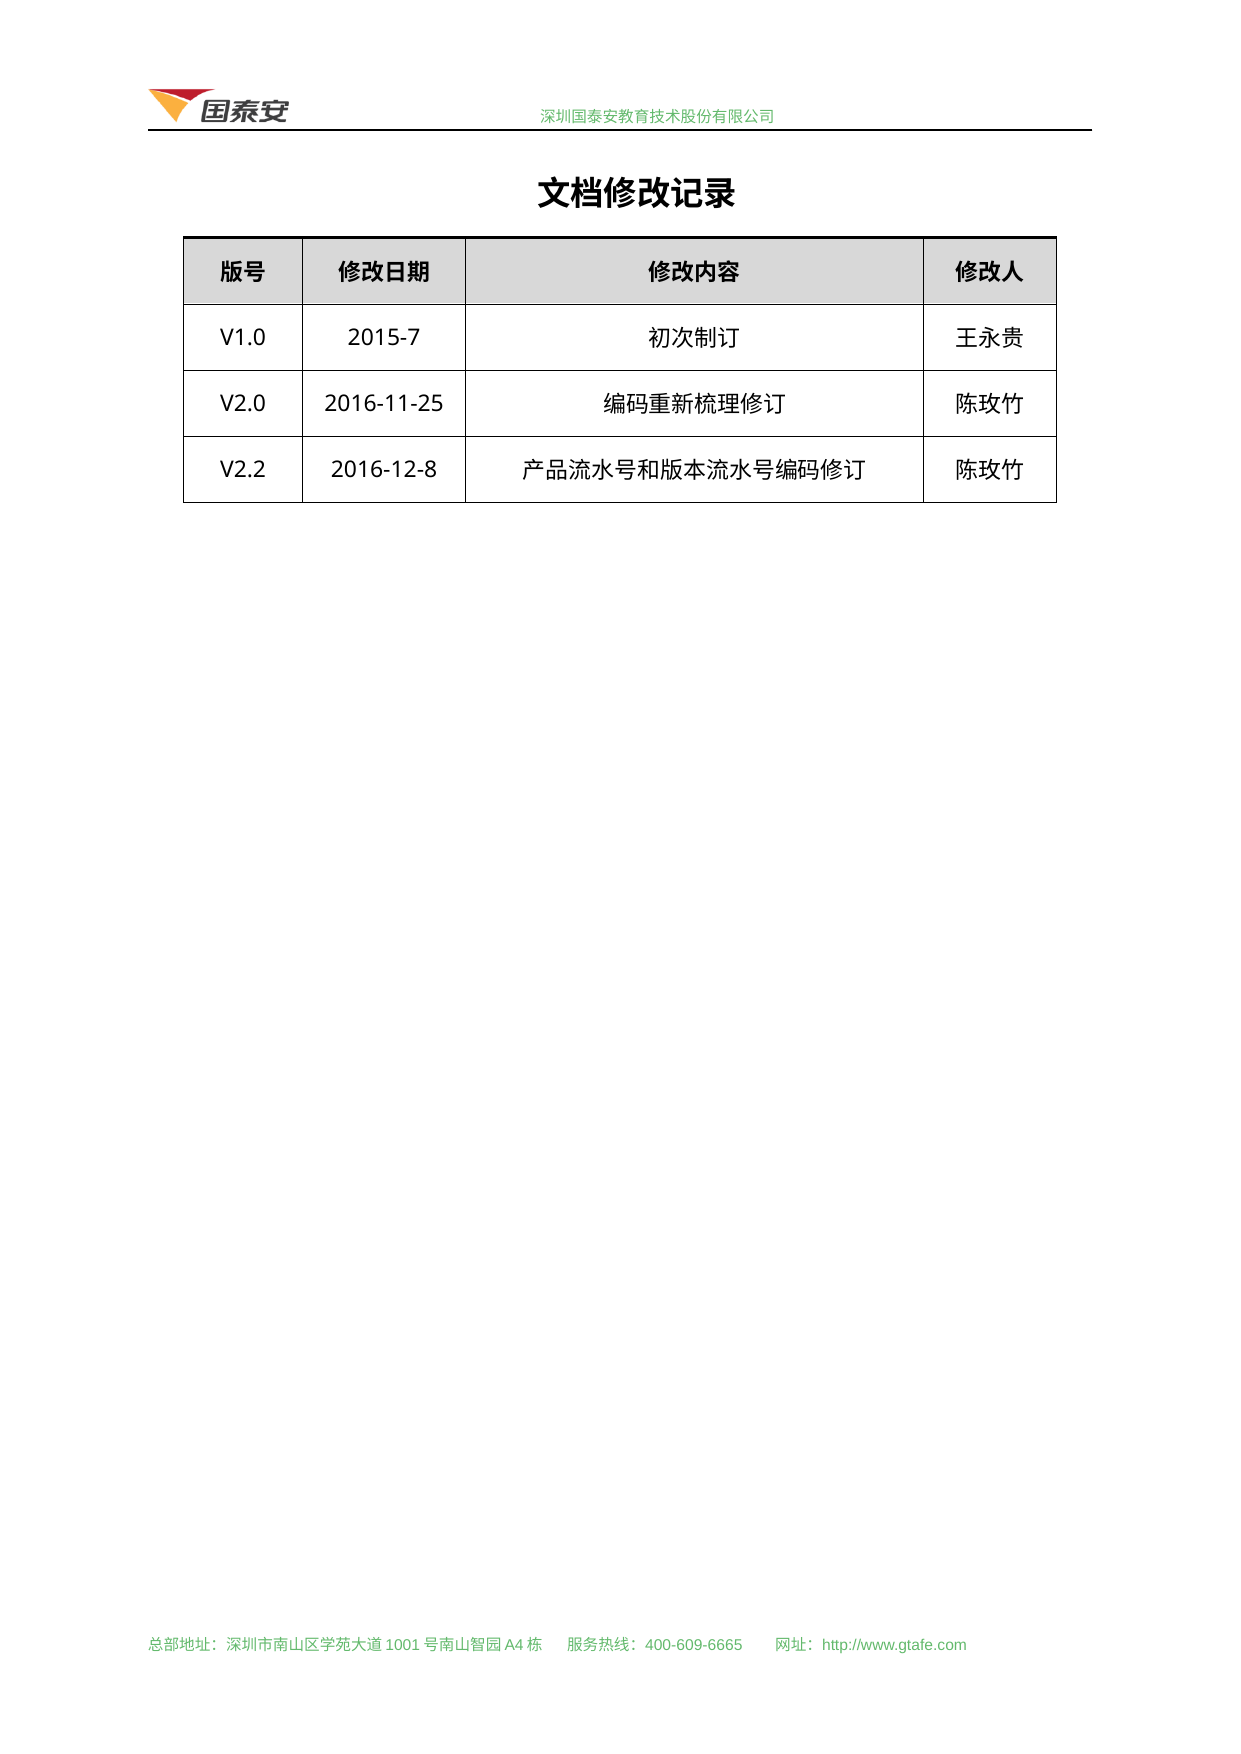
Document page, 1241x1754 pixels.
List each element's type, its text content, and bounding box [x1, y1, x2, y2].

table_cell 编码重新梳理修订 [466, 371, 923, 436]
table_header 修改内容 [466, 239, 923, 303]
table_cell V1.0 [184, 305, 302, 369]
table_cell 2016-12-8 [303, 437, 465, 502]
picture [147, 88, 291, 123]
table_cell V2.0 [184, 371, 302, 436]
table_header 修改日期 [303, 239, 465, 303]
table_cell 王永贵 [924, 305, 1056, 369]
table_header 版号 [184, 239, 302, 303]
table_cell V2.2 [184, 437, 302, 502]
table_cell 产品流水号和版本流水号编码修订 [466, 437, 923, 502]
table_cell 2016-11-25 [303, 371, 465, 436]
table_cell 初次制订 [466, 305, 923, 369]
table_header 修改人 [924, 239, 1056, 303]
text 文档修改记录 [148, 159, 1092, 224]
table_cell 陈玫竹 [924, 437, 1056, 502]
table_cell 陈玫竹 [924, 371, 1056, 436]
table_cell 2015-7 [303, 305, 465, 369]
